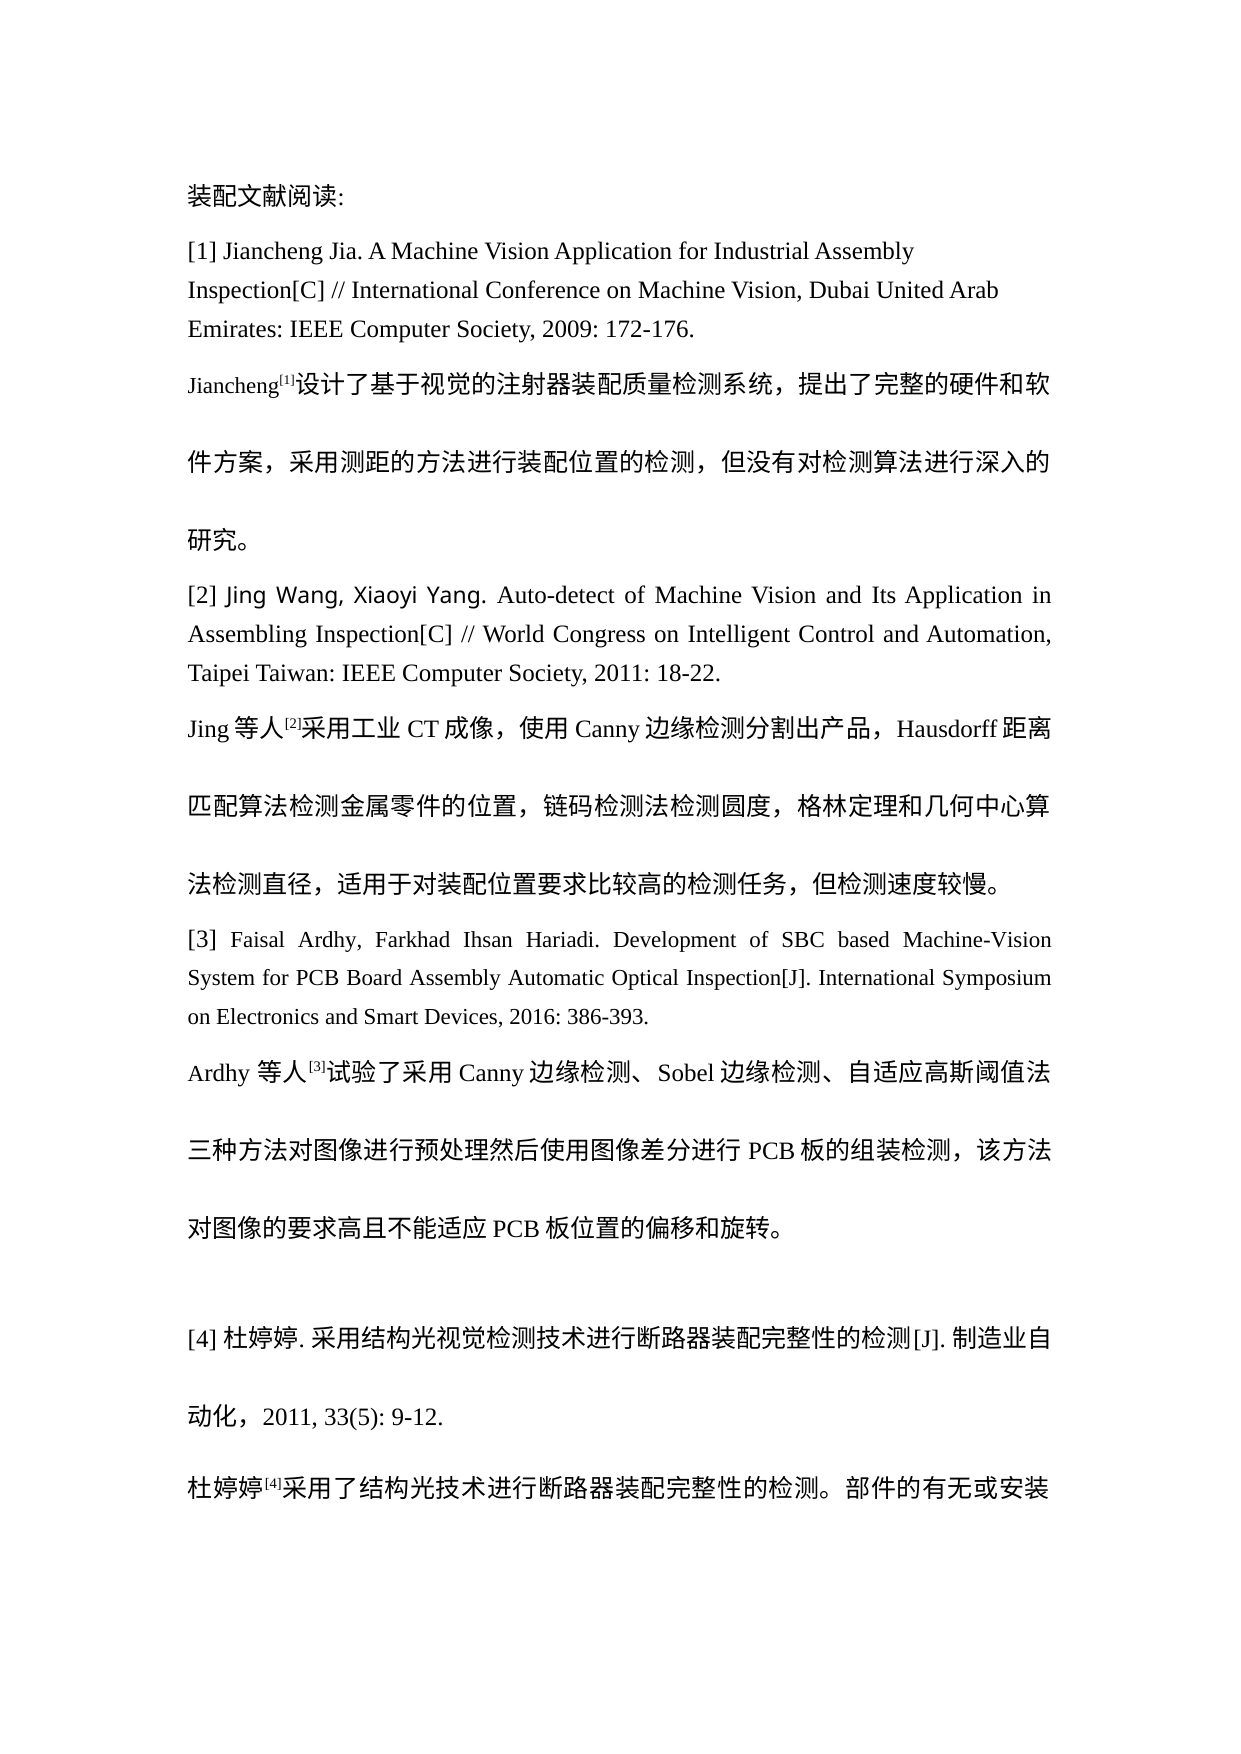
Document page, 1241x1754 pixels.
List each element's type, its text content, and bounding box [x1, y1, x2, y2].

text [2] Jing Wang, Xiaoyi Yang. Auto-detect of Machine Vision and Its Application in Assembling Inspection[C] // World Congress on Intelligent Control and Automation, Taipei Taiwan: IEEE Computer Society, 2011: 18-22. [187, 578, 1053, 689]
text Jiancheng[1]设计了基于视觉的注射器装配质量检测系统，提出了完整的硬件和软件方案，采用测距的方法进行装配位置的检测，但没有对检测算法进行深入的研究。 [187, 350, 1053, 571]
text 装配文献阅读: [187, 162, 1053, 227]
text [4] 杜婷婷. 采用结构光视觉检测技术进行断路器装配完整性的检测[J]. 制造业自动化，2011, 33(5): 9-12. [187, 1304, 1053, 1447]
text [3] Faisal Ardhy, Farkhad Ihsan Hariadi. Development of SBC based Machine-Vision System for PCB Board Assembly Automatic Optical Inspection[J]. International Symposium on Electronics and Smart Devices, 2016: 386-393. [187, 922, 1053, 1033]
text [1] Jiancheng Jia. A Machine Vision Application for Industrial Assembly Inspection[C] // International Conference on Machine Vision, Dubai United Arab Emirates: IEEE Computer Society, 2009: 172-176. [187, 234, 1053, 344]
text Ardhy 等人[3]试验了采用Canny边缘检测、Sobel边缘检测、自适应高斯阈值法三种方法对图像进行预处理然后使用图像差分进行PCB板的组装检测，该方法对图像的要求高且不能适应PCB板位置的偏移和旋转。 [187, 1038, 1053, 1259]
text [187, 1454, 1053, 1519]
text Jing等人[2]采用工业CT成像，使用Canny边缘检测分割出产品，Hausdorff距离匹配算法检测金属零件的位置，链码检测法检测圆度，格林定理和几何中心算法检测直径，适用于对装配位置要求比较高的检测任务，但检测速度较慢。 [187, 694, 1053, 915]
